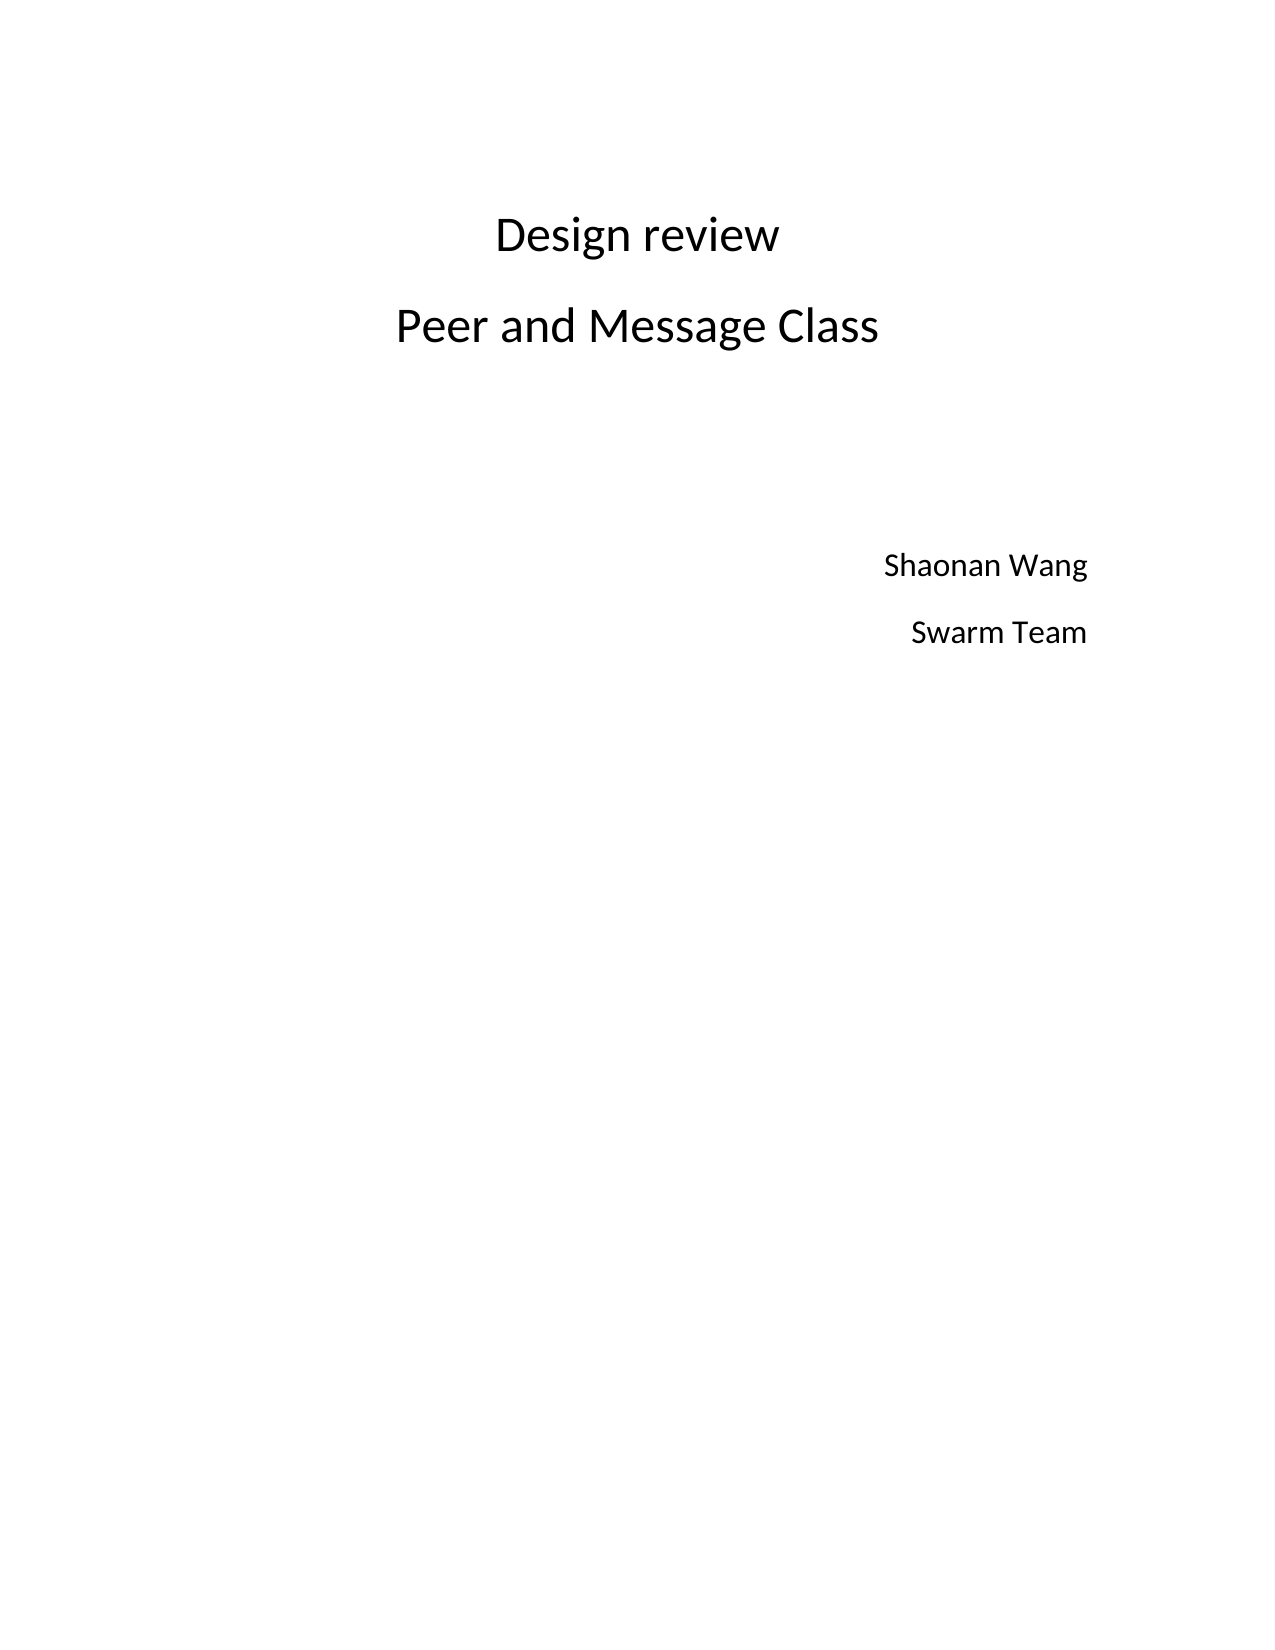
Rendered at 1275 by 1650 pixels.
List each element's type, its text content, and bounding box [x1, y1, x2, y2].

text Design review [187, 203, 1087, 264]
text Peer and Message Class [187, 294, 1087, 355]
text Swarm Team [187, 612, 1087, 652]
text Shaonan Wang [187, 544, 1087, 585]
